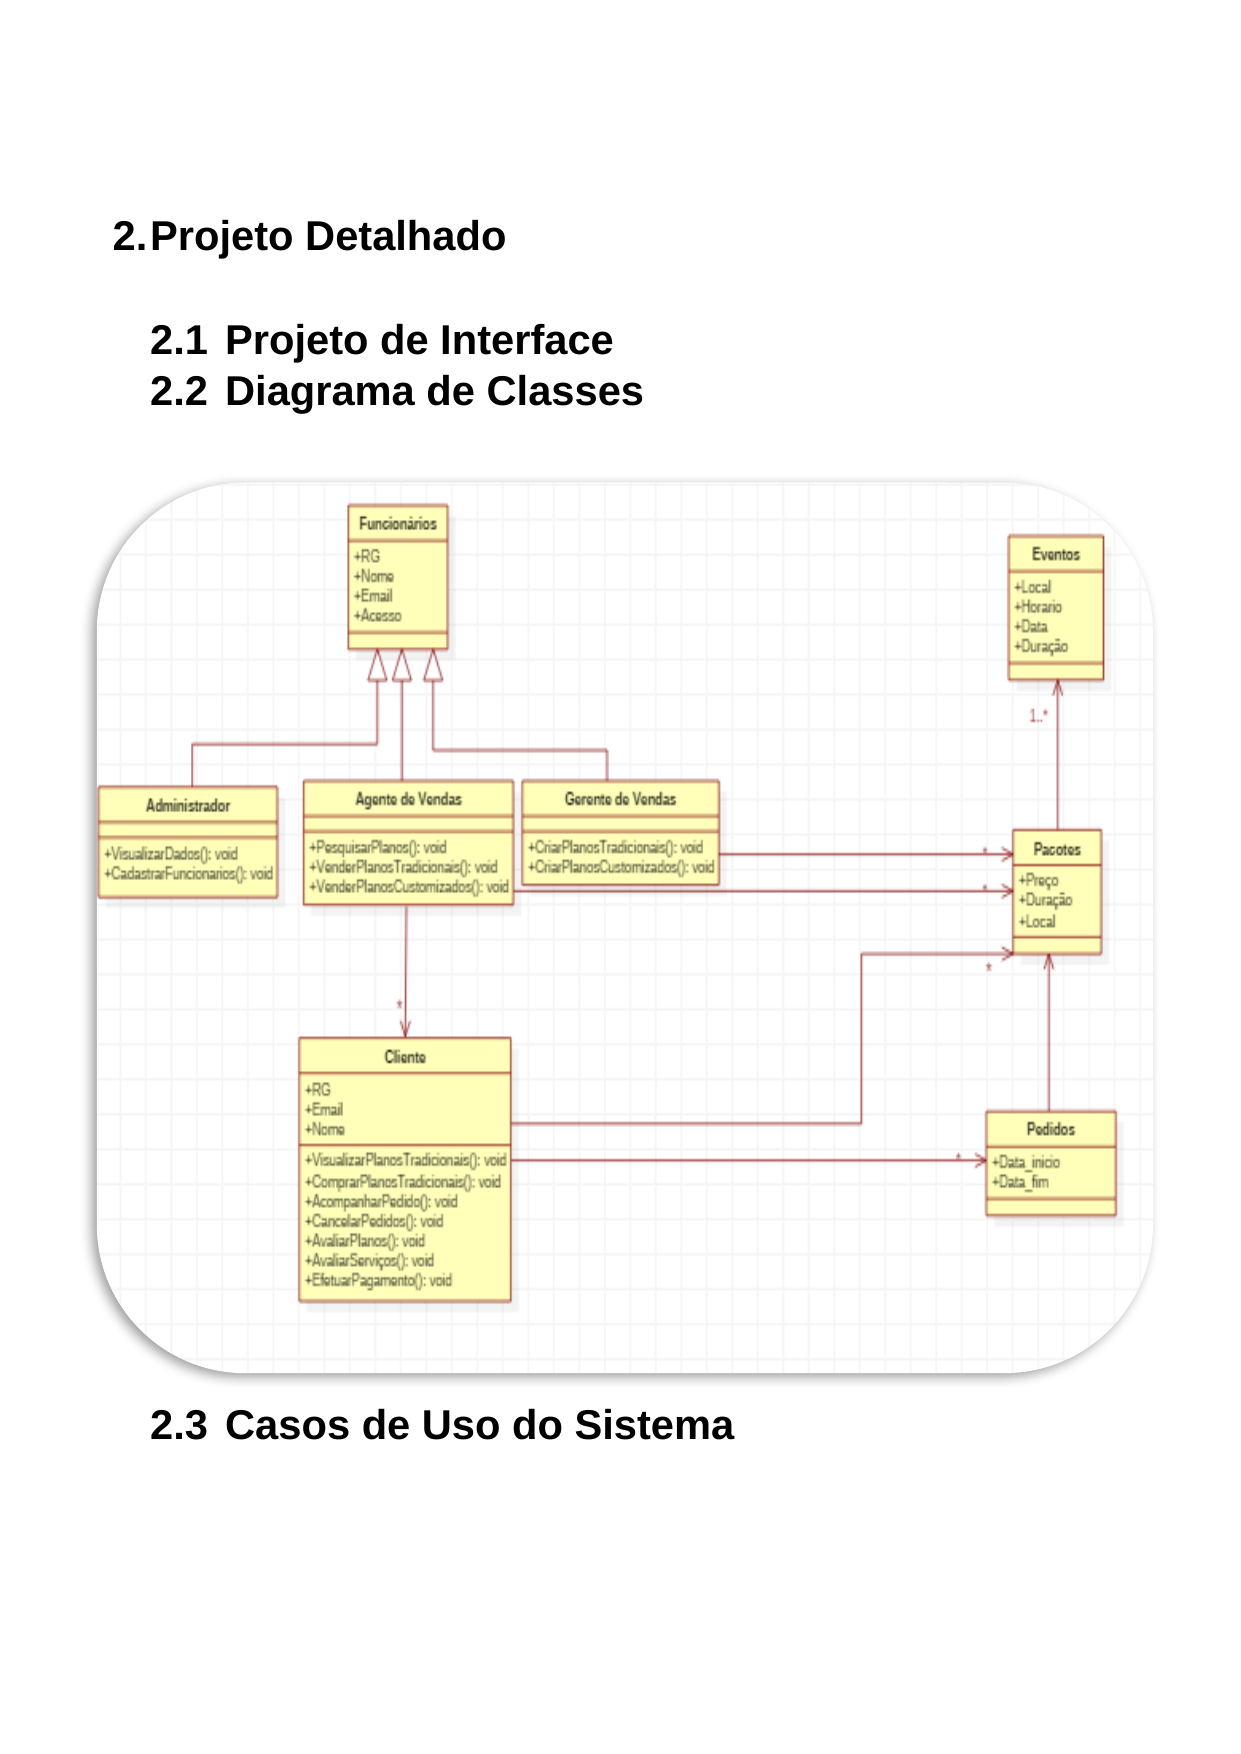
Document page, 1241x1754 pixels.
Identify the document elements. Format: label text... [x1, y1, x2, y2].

picture [96, 482, 1154, 1374]
list Projeto Detalhado [112, 212, 1165, 259]
list Casos de Uso do Sistema [150, 1400, 1165, 1448]
list Diagrama de Classes [150, 367, 1165, 414]
list Projeto de Interface [150, 315, 1165, 363]
